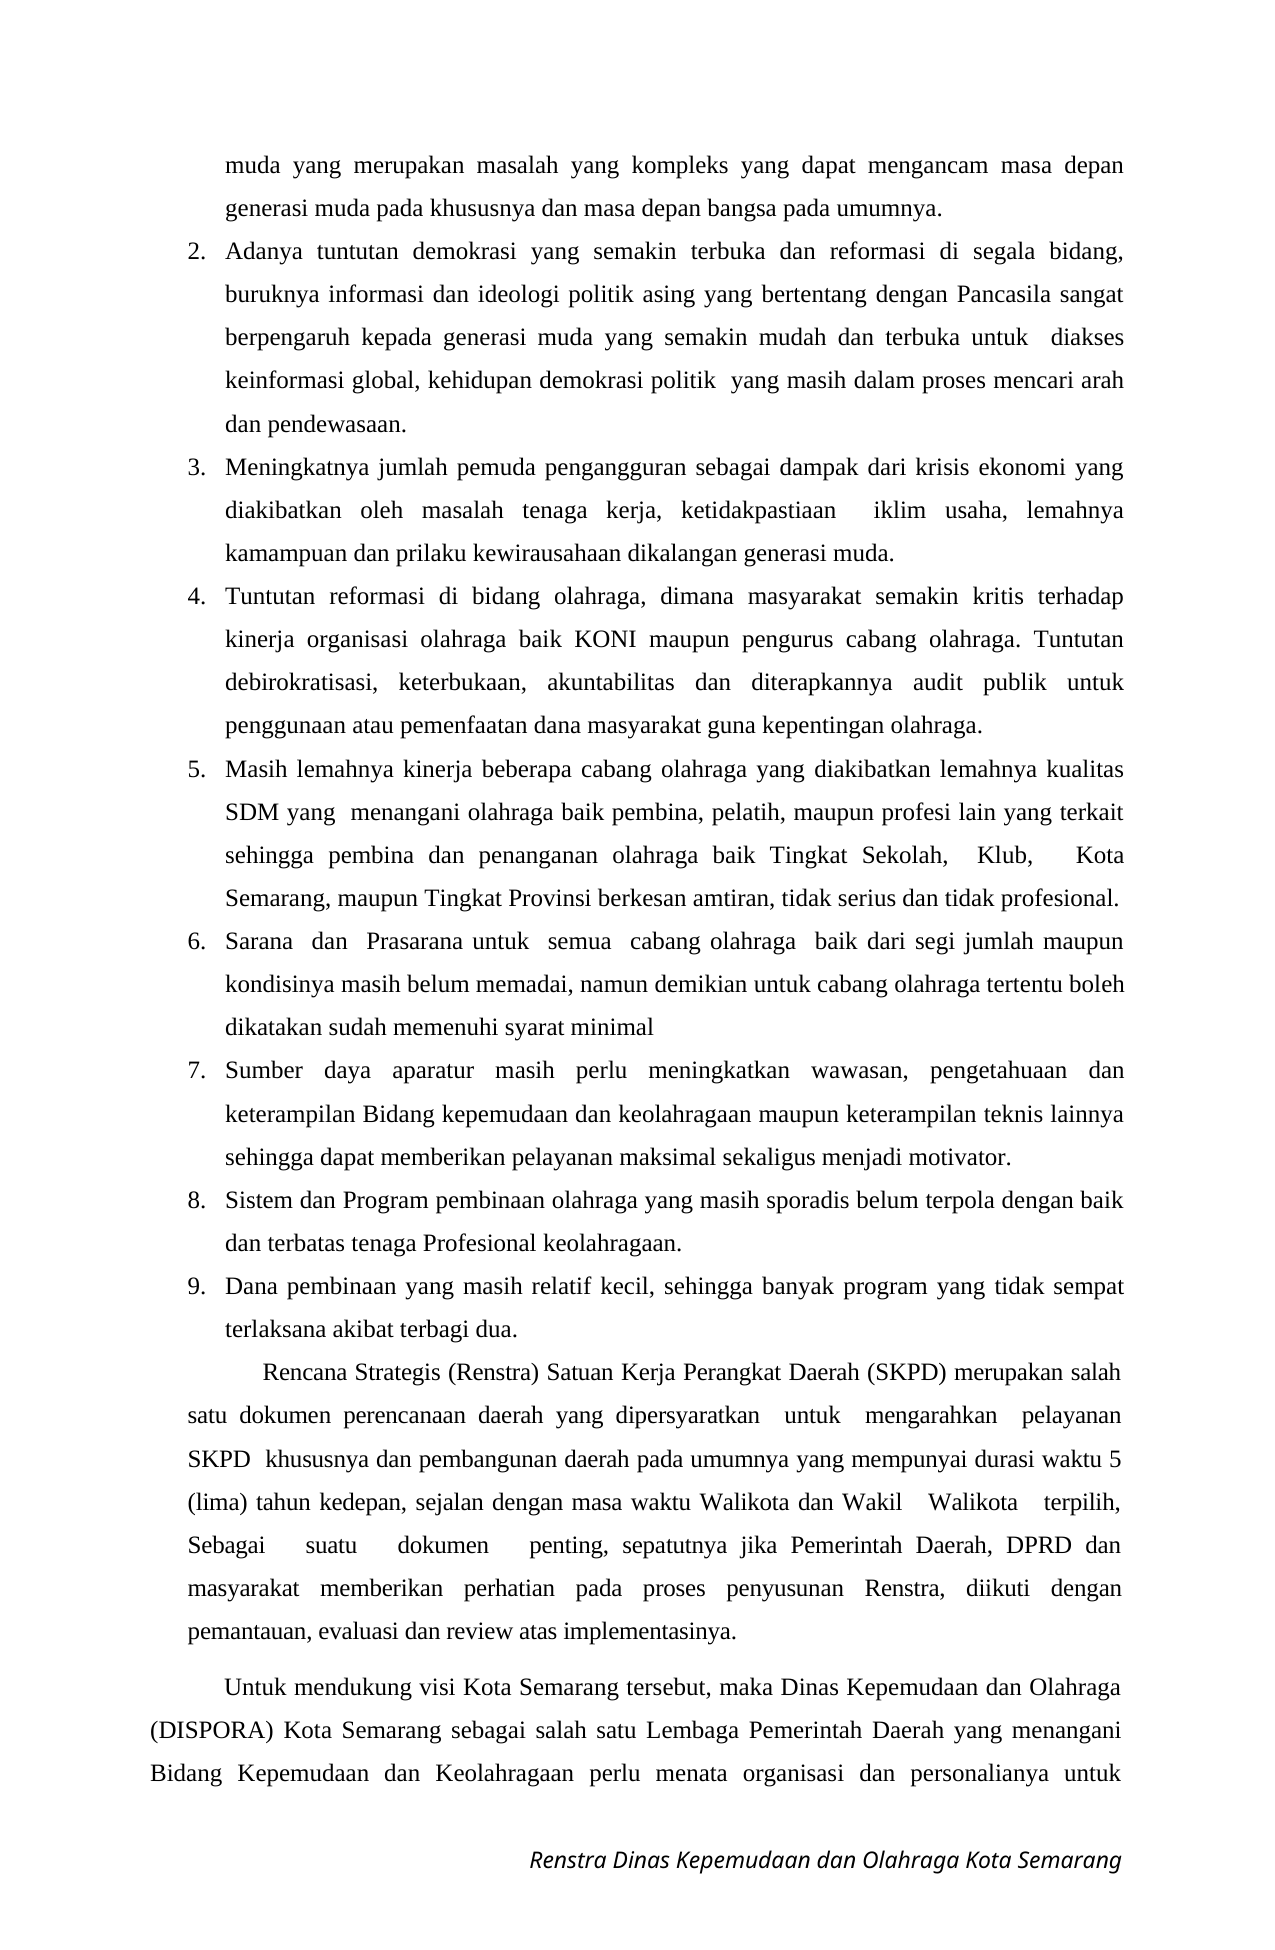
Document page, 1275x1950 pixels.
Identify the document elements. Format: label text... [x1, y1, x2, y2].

list Adanya tuntutan demokrasi yang semakin terbuka dan reformasi di segala bidang, buruknya informasi dan ideologi politik asing yang bertentang dengan Pancasila sangat berpengaruh kepada generasi muda yang semakin mudah dan terbuka untuk diakses keinformasi global, kehidupan demokrasi politik yang masih dalam proses mencari arah dan pendewasaan. [187, 236, 1125, 437]
list Sumber daya aparatur masih perlu meningkatkan wawasan, pengetahuaan dan keterampilan Bidang kepemudaan dan keolahragaan maupun keterampilan teknis lainnya sehingga dapat memberikan pelayanan maksimal sekaligus menjadi motivator. [187, 1056, 1125, 1171]
list Masih lemahnya kinerja beberapa cabang olahraga yang diakibatkan lemahnya kualitas SDM yang menangani olahraga baik pembina, pelatih, maupun profesi lain yang terkait sehingga pembina dan penanganan olahraga baik Tingkat Sekolah, Klub, Kota Semarang, maupun Tingkat Provinsi berkesan amtiran, tidak serius dan tidak profesional. [187, 754, 1125, 912]
text Rencana Strategis (Renstra) Satuan Kerja Perangkat Daerah (SKPD) merupakan salah satu dokumen perencanaan daerah yang dipersyaratkan untuk mengarahkan pelayanan SKPD khususnya dan pembangunan daerah pada umumnya yang mempunyai durasi waktu 5 (lima) tahun kedepan, sejalan dengan masa waktu Walikota dan Wakil Walikota terpilih, Sebagai suatu dokumen penting, sepatutnya jika Pemerintah Daerah, DPRD dan masyarakat memberikan perhatian pada proses penyusunan Renstra, diikuti dengan pemantauan, evaluasi dan review atas implementasinya. [187, 1357, 1122, 1645]
list Sarana dan Prasarana untuk semua cabang olahraga baik dari segi jumlah maupun kondisinya masih belum memadai, namun demikian untuk cabang olahraga tertentu boleh dikatakan sudah memenuhi syarat minimal [187, 926, 1125, 1041]
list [187, 150, 1125, 222]
list Sistem dan Program pembinaan olahraga yang masih sporadis belum terpola dengan baik dan terbatas tenaga Profesional keolahragaan. [187, 1185, 1125, 1257]
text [150, 1672, 1122, 1787]
list Tuntutan reformasi di bidang olahraga, dimana masyarakat semakin kritis terhadap kinerja organisasi olahraga baik KONI maupun pengurus cabang olahraga. Tuntutan debirokratisasi, keterbukaan, akuntabilitas dan diterapkannya audit publik untuk penggunaan atau pemenfaatan dana masyarakat guna kepentingan olahraga. [187, 581, 1125, 739]
list Meningkatnya jumlah pemuda pengangguran sebagai dampak dari krisis ekonomi yang diakibatkan oleh masalah tenaga kerja, ketidakpastiaan iklim usaha, lemahnya kamampuan dan prilaku kewirausahaan dikalangan generasi muda. [187, 452, 1125, 567]
list Dana pembinaan yang masih relatif kecil, sehingga banyak program yang tidak sempat terlaksana akibat terbagi dua. [187, 1271, 1125, 1343]
